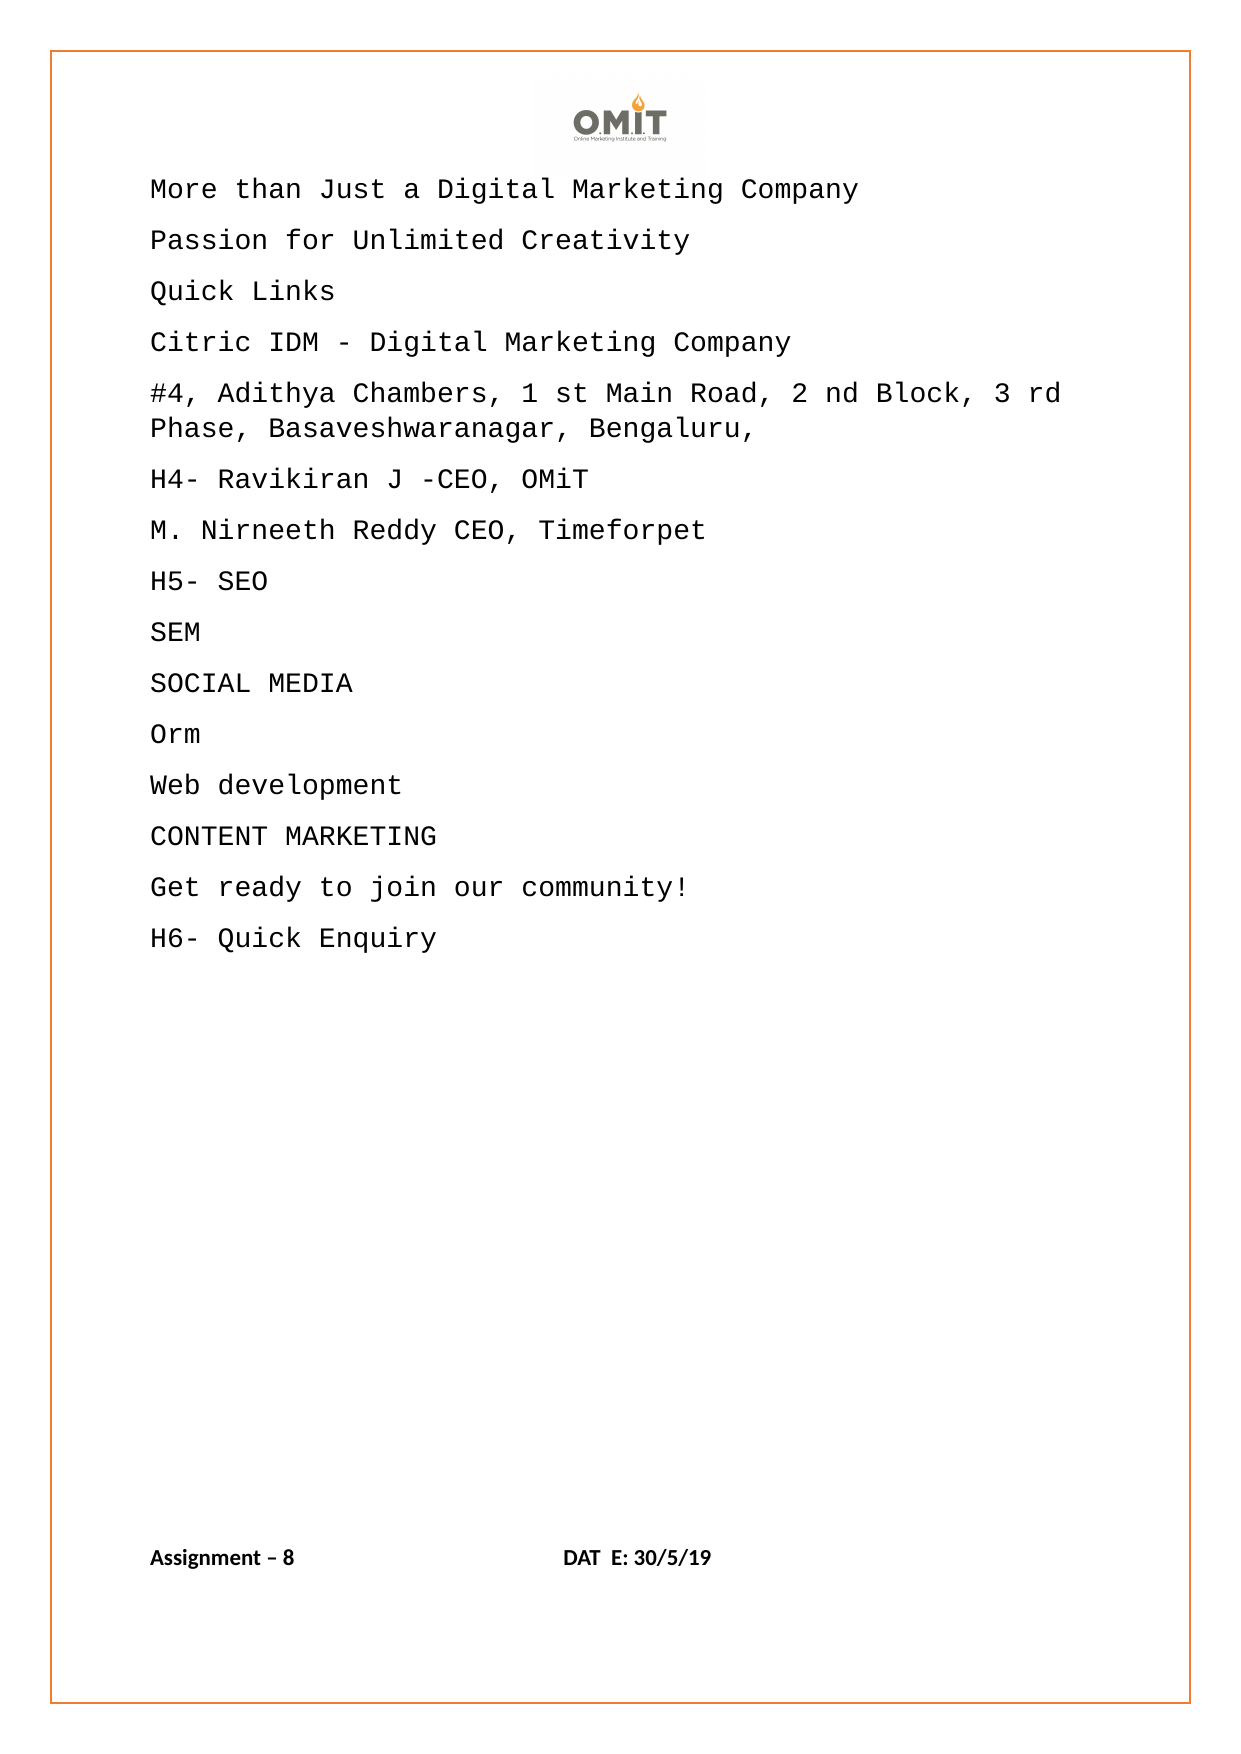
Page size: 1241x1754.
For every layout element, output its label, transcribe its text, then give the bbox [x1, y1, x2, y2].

text SOCIAL MEDIA [150, 669, 1090, 701]
text H6- Quick Enquiry [150, 924, 1090, 956]
picture [531, 73, 709, 176]
text H4- Ravikiran J -CEO, OMiT [150, 465, 1090, 497]
text Get ready to join our community! [150, 873, 1090, 905]
text More than Just a Digital Marketing Company [150, 175, 1090, 207]
text #4, Adithya Chambers, 1 st Main Road, 2 nd Block, 3 rd Phase, Basaveshwaranagar, Bengaluru, [150, 379, 1090, 446]
text SEM [150, 618, 1090, 650]
text CONTENT MARKETING [150, 822, 1090, 854]
text Quick Links [150, 277, 1090, 309]
text H5- SEO [150, 567, 1090, 599]
text M. Nirneeth Reddy CEO, Timeforpet [150, 516, 1090, 548]
text Citric IDM - Digital Marketing Company [150, 328, 1090, 360]
text Passion for Unlimited Creativity [150, 226, 1090, 258]
text Orm [150, 720, 1090, 752]
text Assignment – 8 DAT E: 30/5/19 [150, 1543, 1090, 1571]
text Web development [150, 771, 1090, 803]
